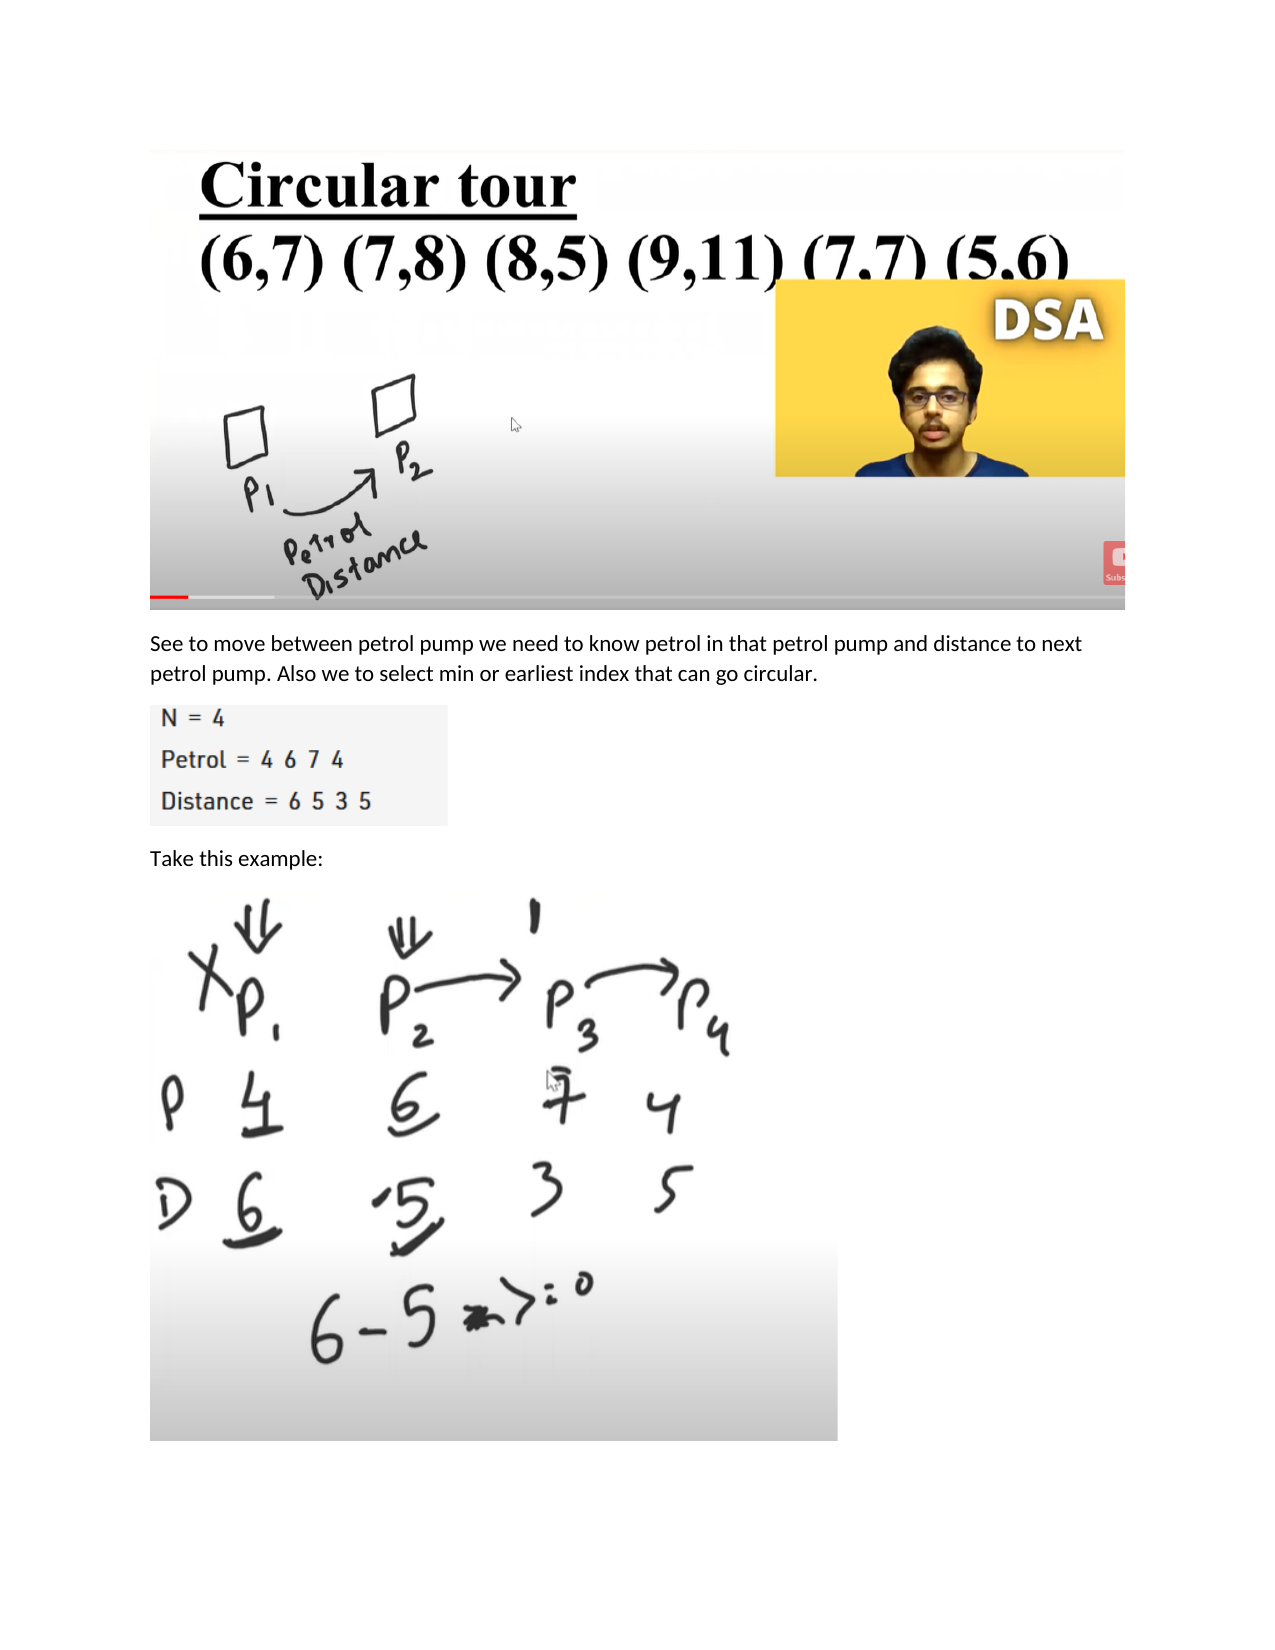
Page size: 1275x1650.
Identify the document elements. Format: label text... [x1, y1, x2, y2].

picture [150, 891, 838, 1441]
text See to move between petrol pump we need to know petrol in that petrol pump and distance to next petrol pump. Also we to select min or earliest index that can go circular. [150, 629, 1125, 687]
picture [150, 705, 448, 826]
picture [150, 150, 1125, 610]
text Take this example: [150, 844, 1125, 873]
